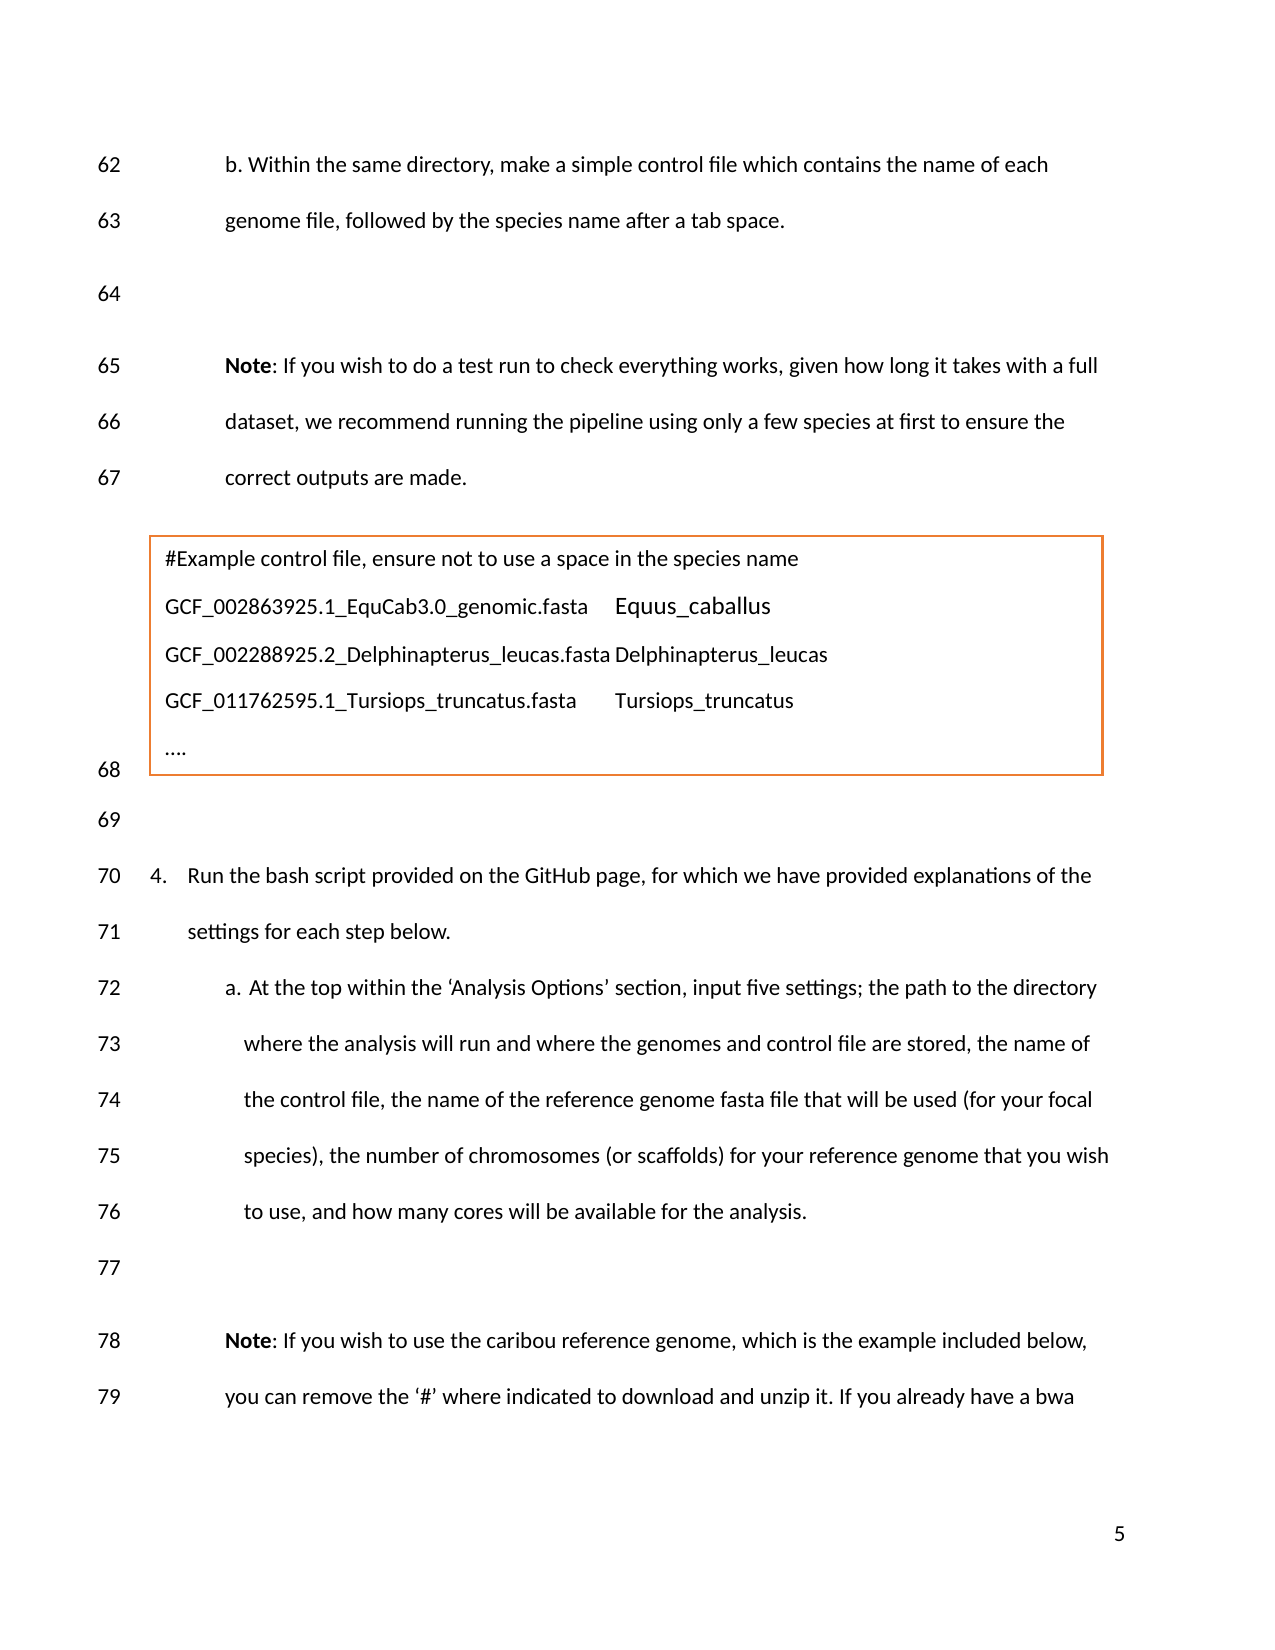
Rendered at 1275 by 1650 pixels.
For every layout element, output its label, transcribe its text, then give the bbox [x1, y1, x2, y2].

list Run the bash script provided on the GitHub page, for which we have provided explanations of the settings for each step below. [150, 861, 1125, 945]
list At the top within the ‘Analysis Options’ section, input five settings; the path to the directory where the analysis will run and where the genomes and control file are stored, the name of the control file, the name of the reference genome fasta file that will be used (for your focal species), the number of chromosomes (or scaffolds) for your reference genome that you wish to use, and how many cores will be available for the analysis. [225, 973, 1125, 1225]
text b. Within the same directory, make a simple control file which contains the name of each genome file, followed by the species name after a tab space. [225, 150, 1125, 234]
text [225, 1326, 1125, 1410]
text Note: If you wish to do a test run to check everything works, given how long it takes with a full dataset, we recommend running the pipeline using only a few species at first to ensure the correct outputs are made. [225, 351, 1125, 492]
